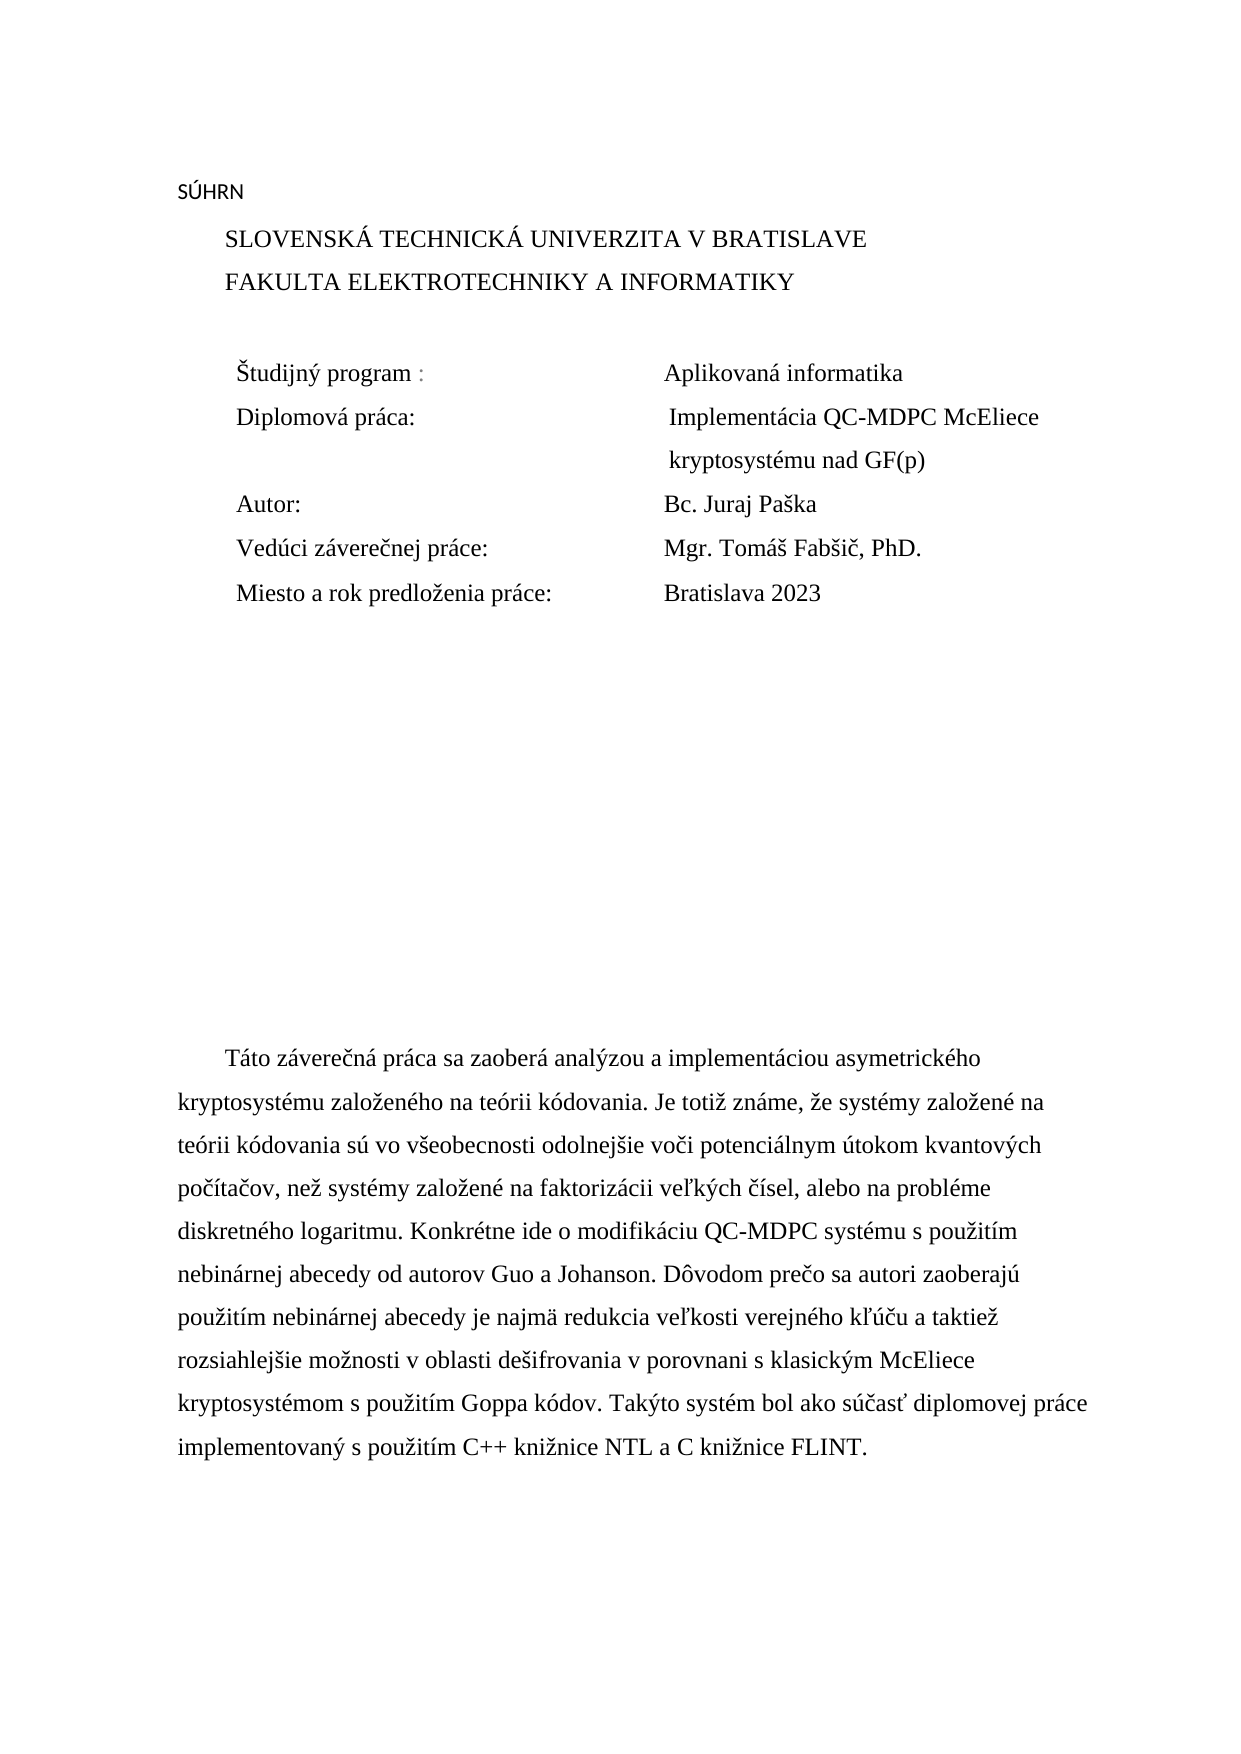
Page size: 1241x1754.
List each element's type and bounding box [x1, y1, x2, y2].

table_cell [606, 534, 1062, 577]
table_header [606, 358, 1062, 401]
table_header [178, 358, 604, 401]
table_cell [606, 490, 1062, 532]
table_cell [178, 534, 604, 577]
